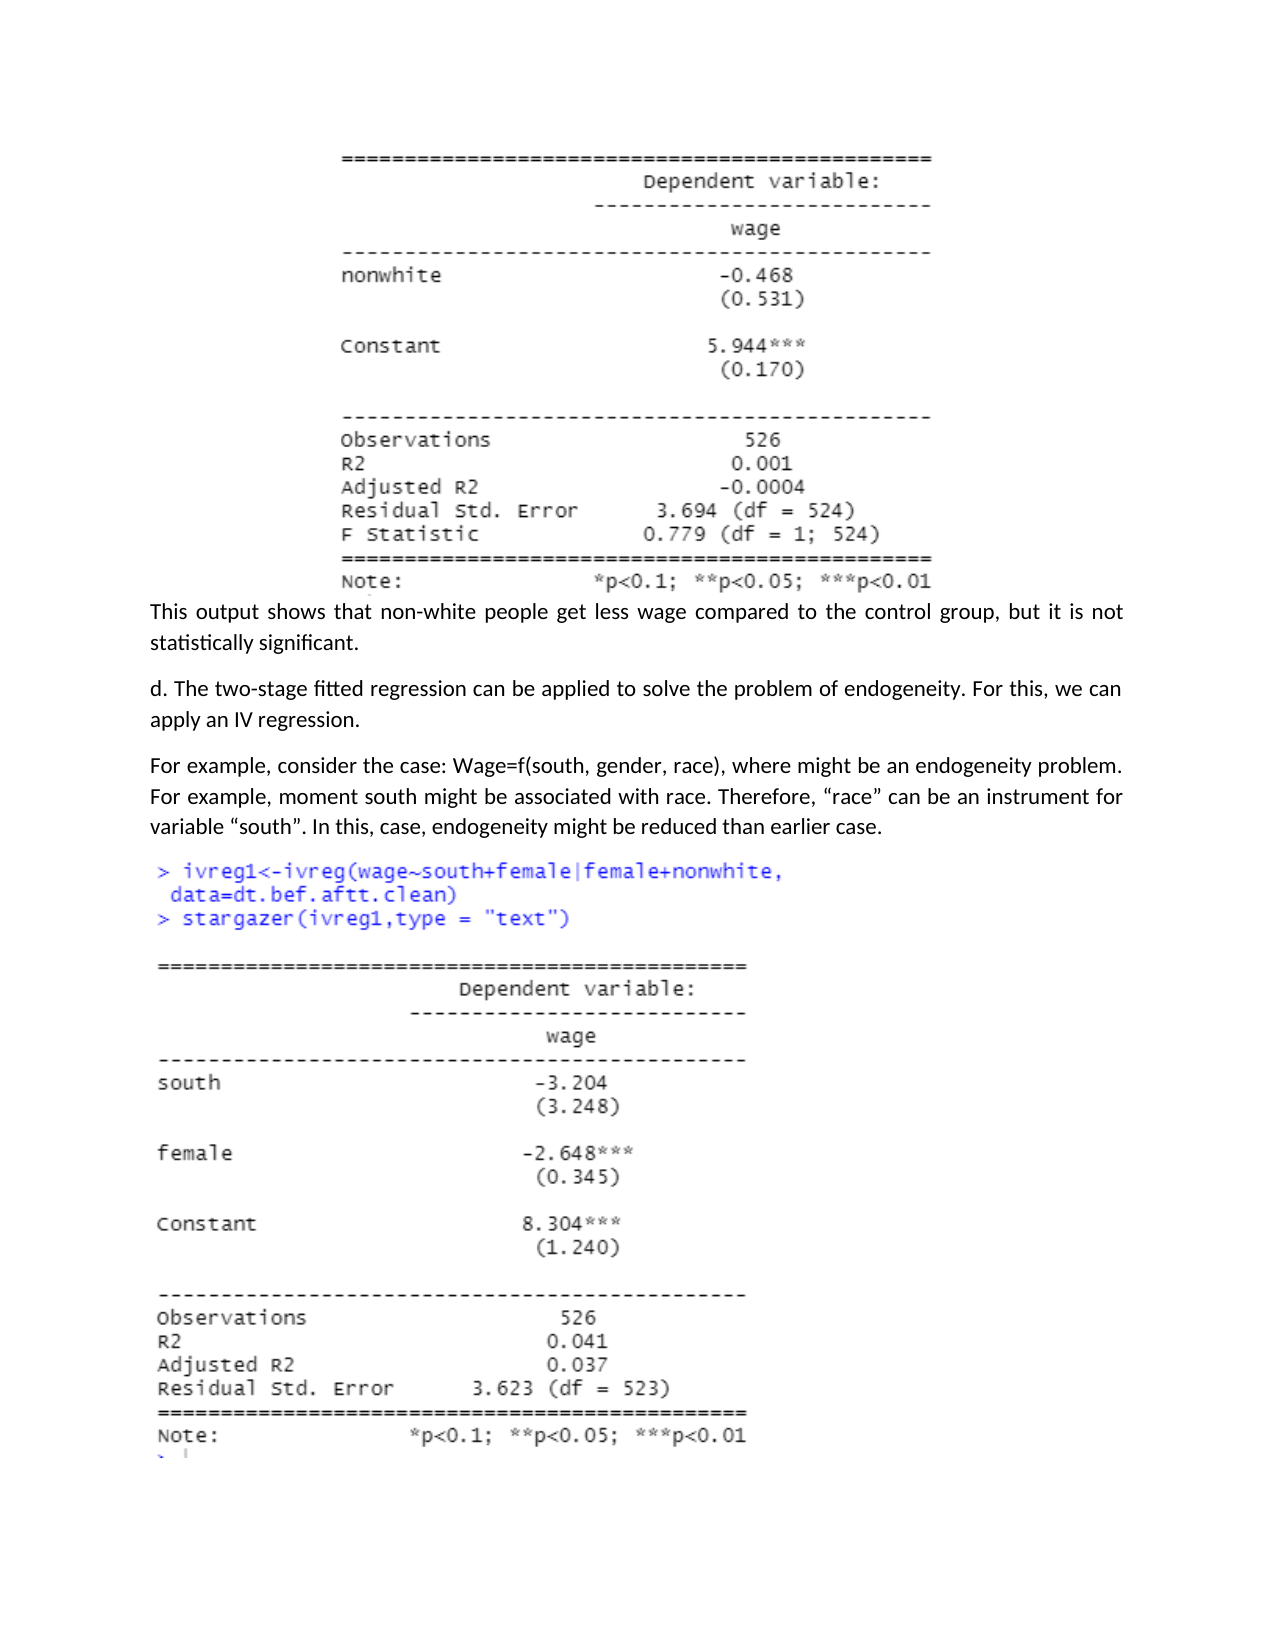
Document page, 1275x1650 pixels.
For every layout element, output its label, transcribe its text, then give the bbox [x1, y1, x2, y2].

text d. The two-stage fitted regression can be applied to solve the problem of endogeneity. For this, we can apply an IV regression. [150, 674, 1125, 733]
text This output shows that non-white people get less wage compared to the control group, but it is not statistically significant. [150, 597, 1125, 656]
picture [340, 150, 935, 596]
picture [150, 858, 786, 1458]
text For example, consider the case: Wage=f(south, gender, race), where might be an endogeneity problem. For example, moment south might be associated with race. Therefore, “race” can be an instrument for variable “south”. In this, case, endogeneity might be reduced than earlier case. [150, 752, 1125, 840]
